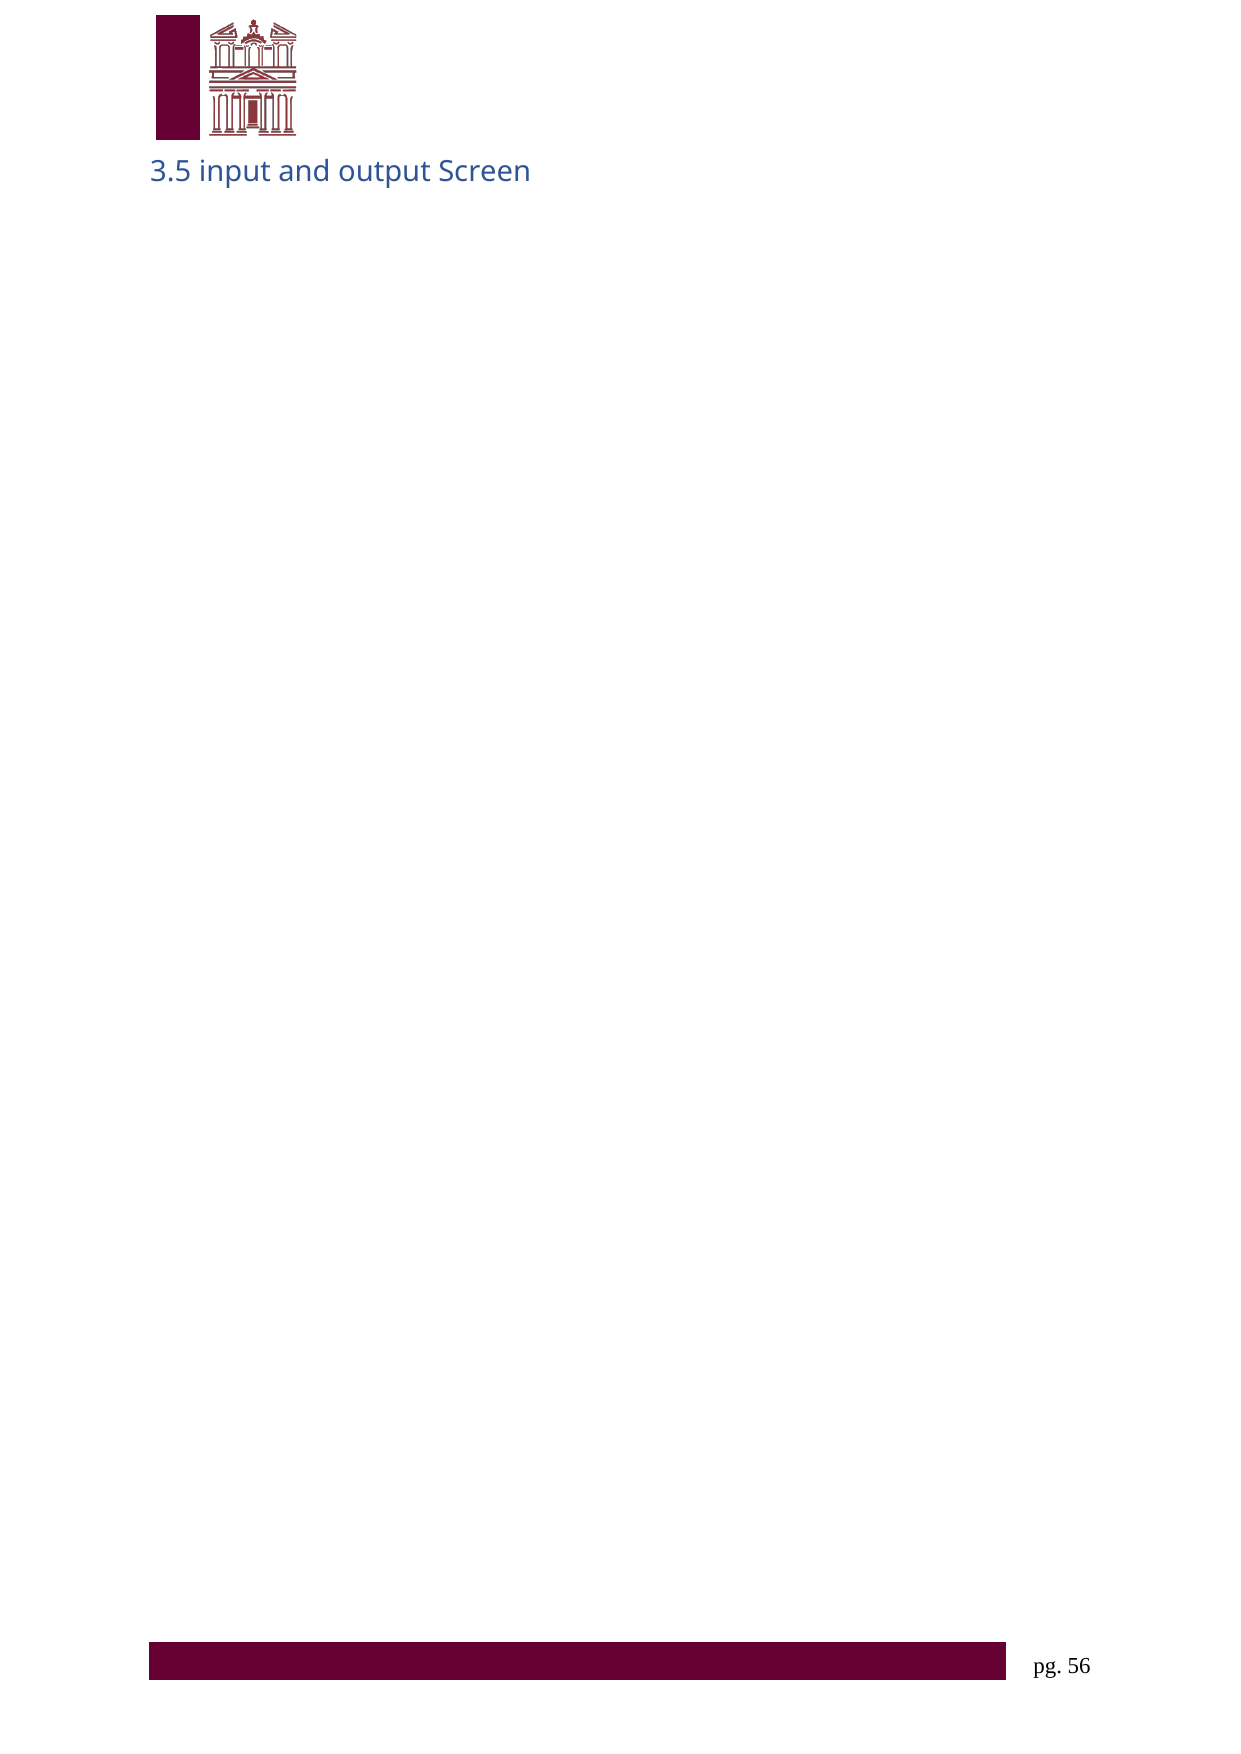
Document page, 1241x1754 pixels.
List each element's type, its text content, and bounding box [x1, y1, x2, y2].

subtitle 3.5 input and output Screen [150, 150, 1090, 190]
picture [209, 19, 297, 136]
